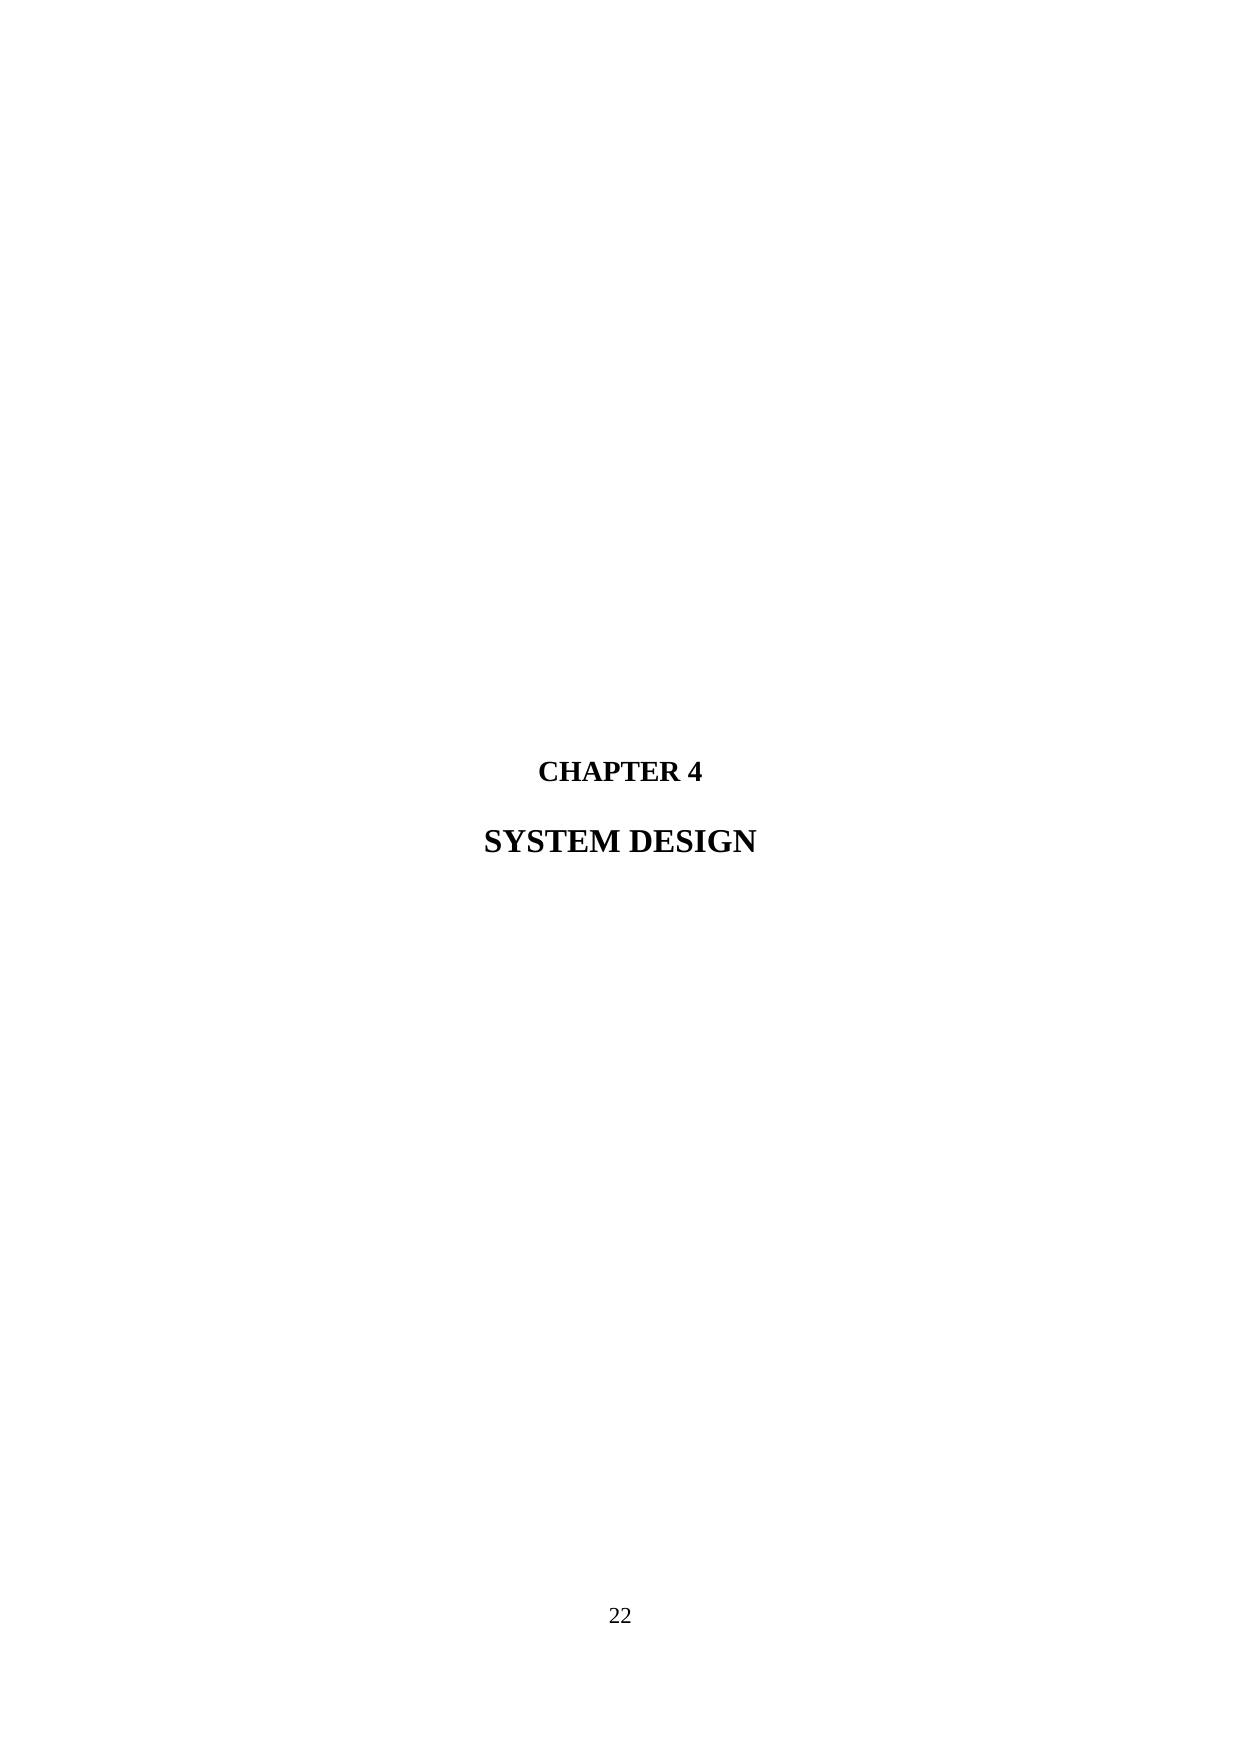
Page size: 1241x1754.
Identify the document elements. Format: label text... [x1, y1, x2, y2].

text CHAPTER 4 [150, 754, 1090, 787]
text SYSTEM DESIGN [150, 821, 1090, 859]
